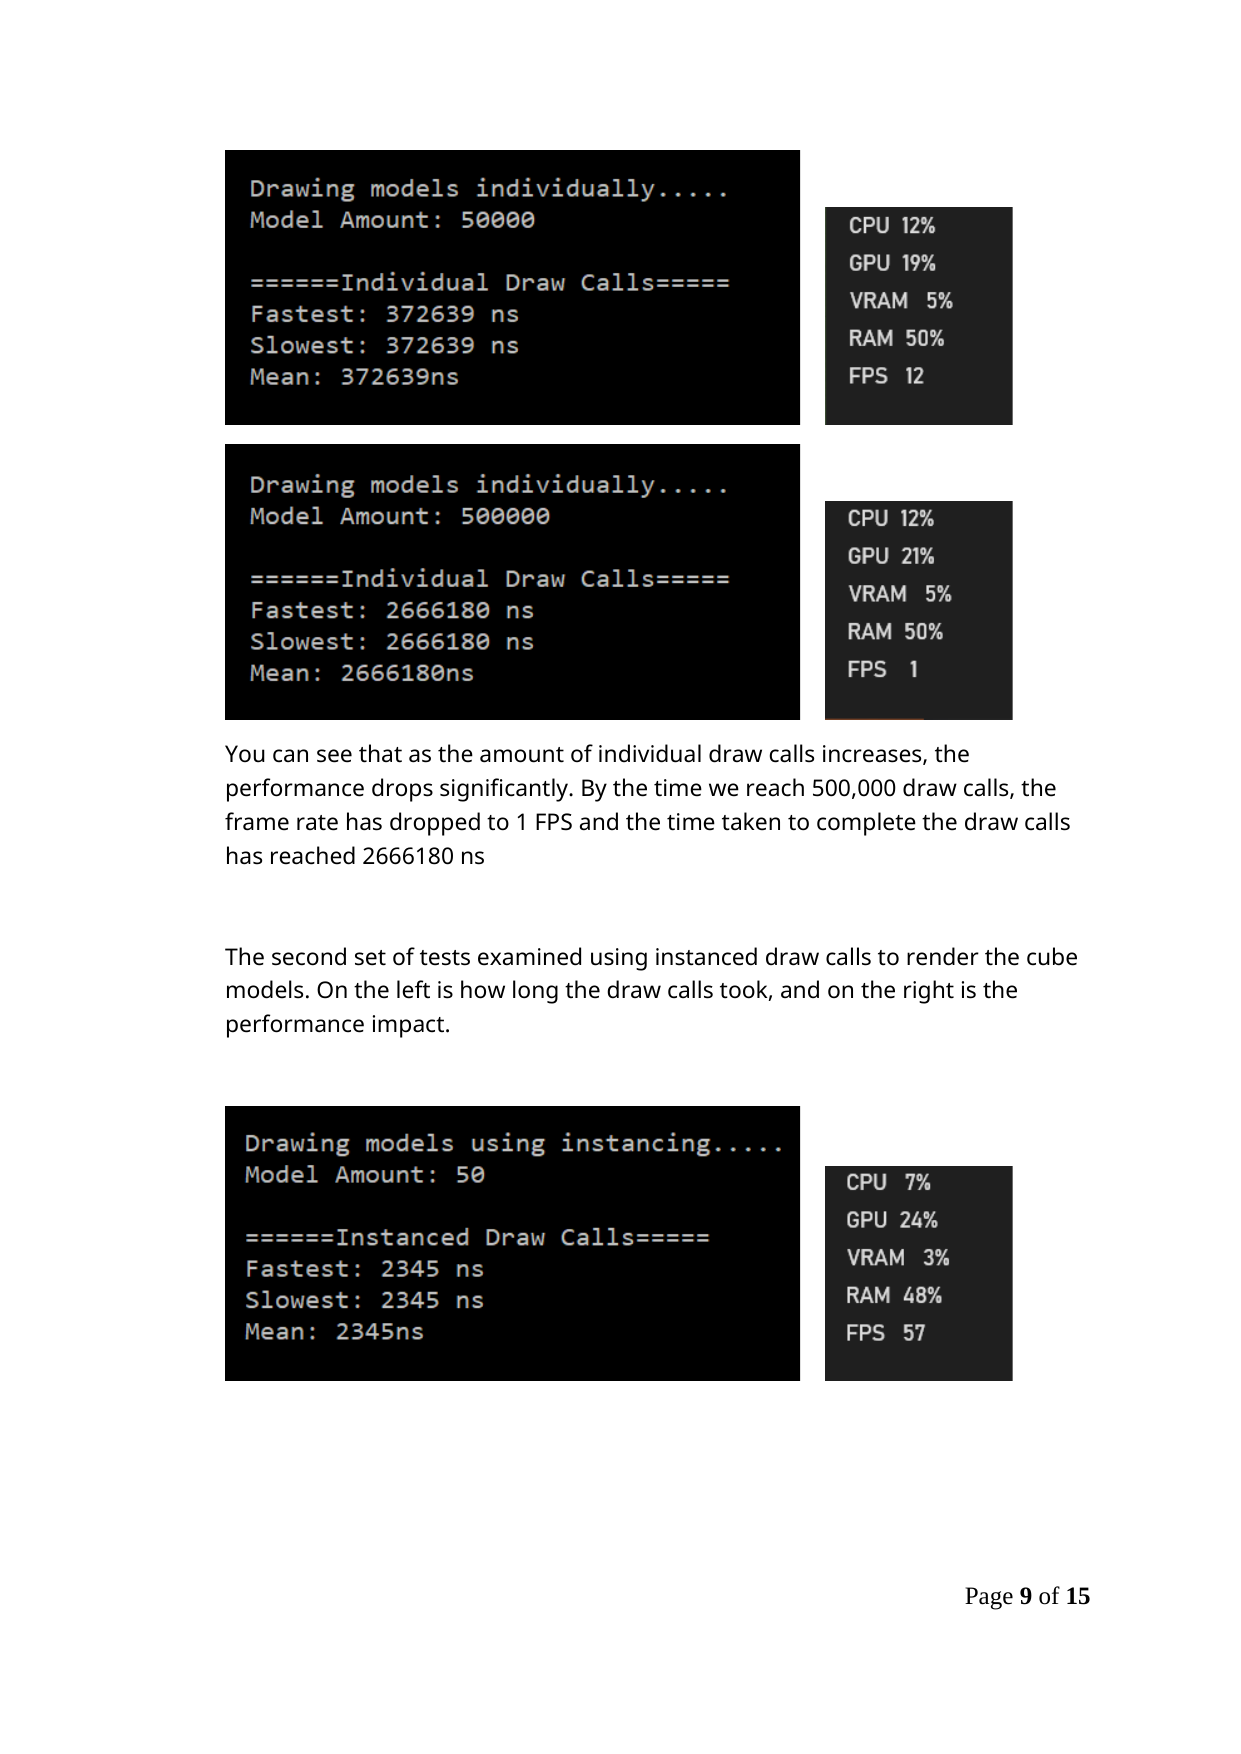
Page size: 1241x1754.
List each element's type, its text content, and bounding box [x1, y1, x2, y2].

picture [225, 150, 800, 425]
picture [225, 1106, 800, 1381]
text The second set of tests examined using instanced draw calls to render the cube models. On the left is how long the draw calls took, and on the right is the performance impact. [225, 940, 1090, 1039]
picture [825, 207, 1013, 425]
picture [225, 444, 800, 720]
picture [825, 1166, 1013, 1381]
text You can see that as the amount of individual draw calls increases, the performance drops significantly. By the time we reach 500,000 draw calls, the frame rate has dropped to 1 FPS and the time taken to complete the draw calls has reached 2666180 ns [225, 738, 1090, 871]
picture [825, 501, 1013, 720]
